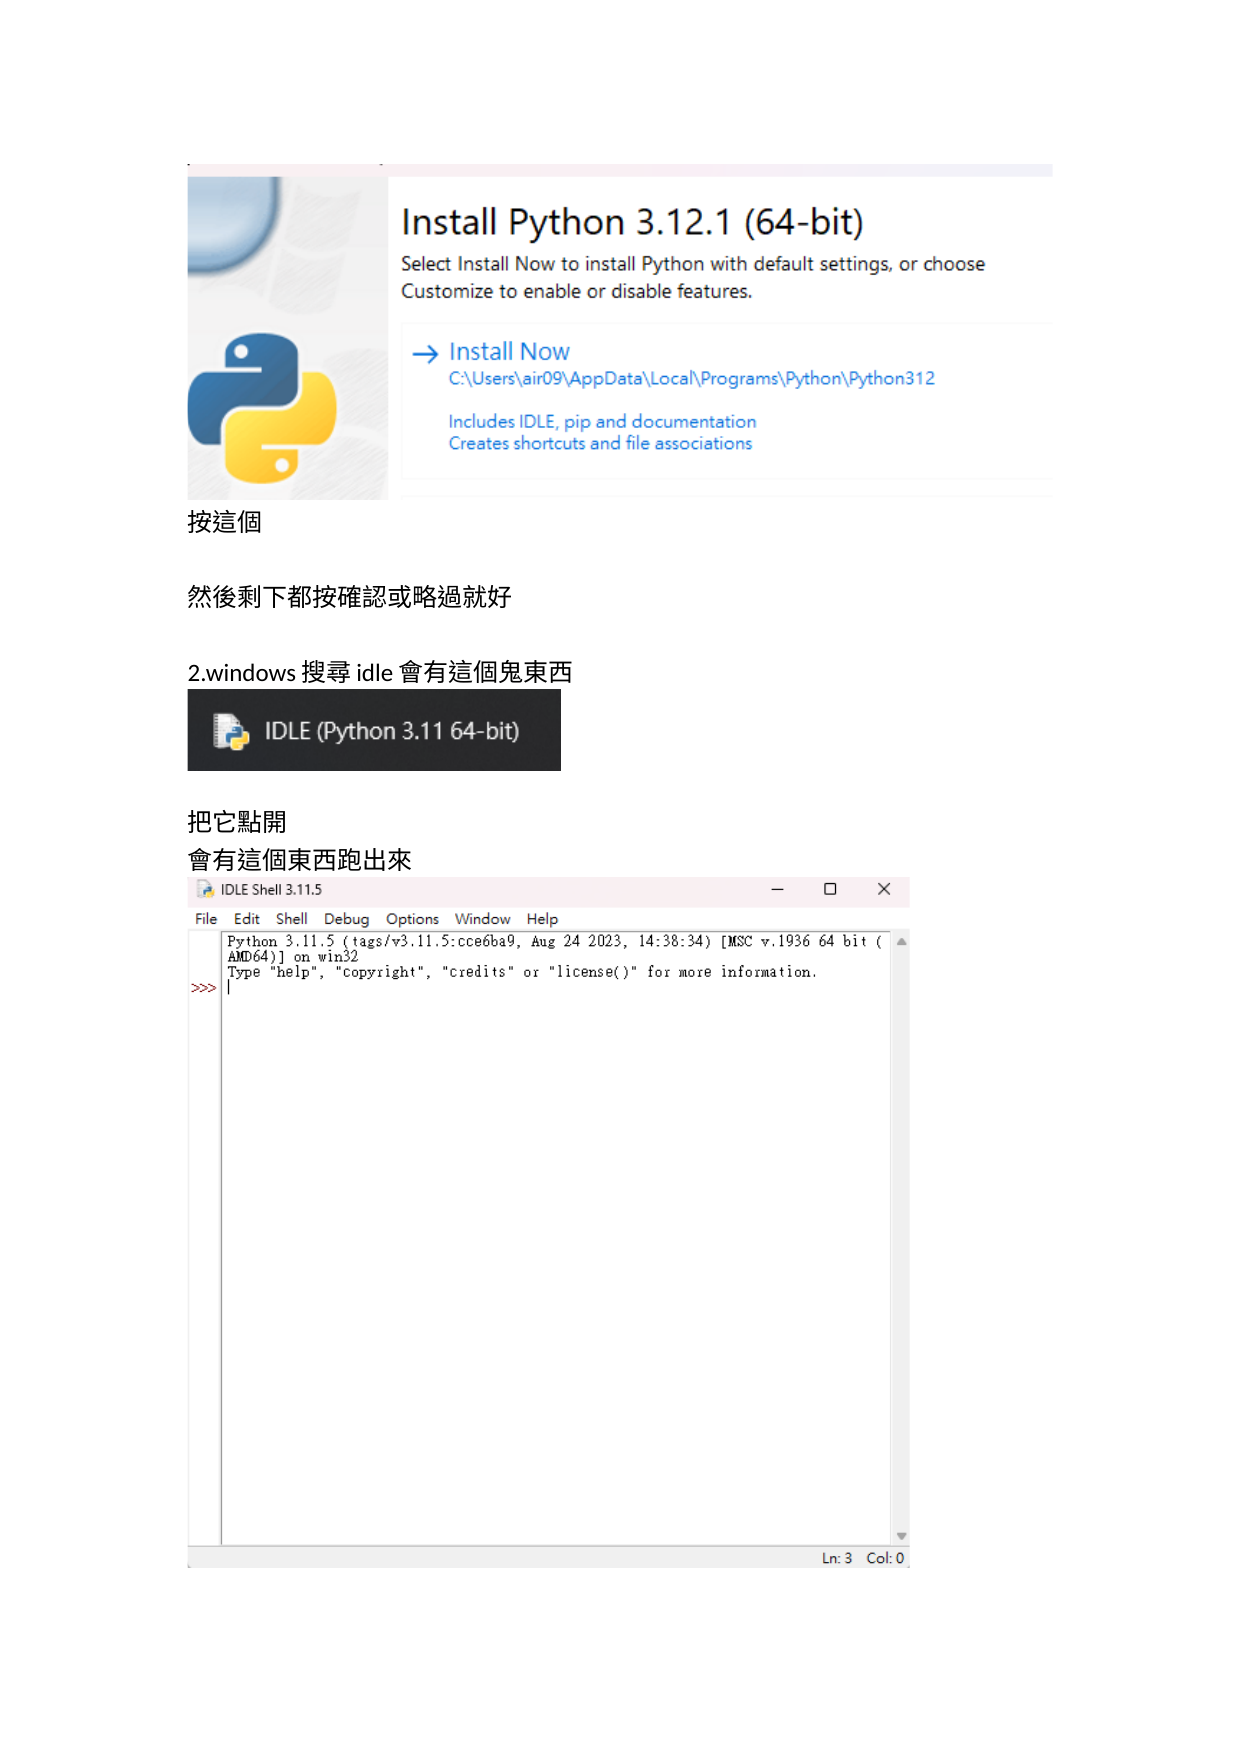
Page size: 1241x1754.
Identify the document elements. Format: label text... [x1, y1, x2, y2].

text 把它點開 [187, 802, 1053, 839]
picture [187, 164, 1053, 500]
picture [187, 877, 910, 1568]
text 按這個 [187, 502, 1053, 539]
text 2.windows搜尋idle會有這個鬼東西 [187, 652, 1053, 689]
picture [187, 689, 561, 771]
text 會有這個東西跑出來 [187, 839, 1053, 877]
text 然後剩下都按確認或略過就好 [187, 577, 1053, 614]
